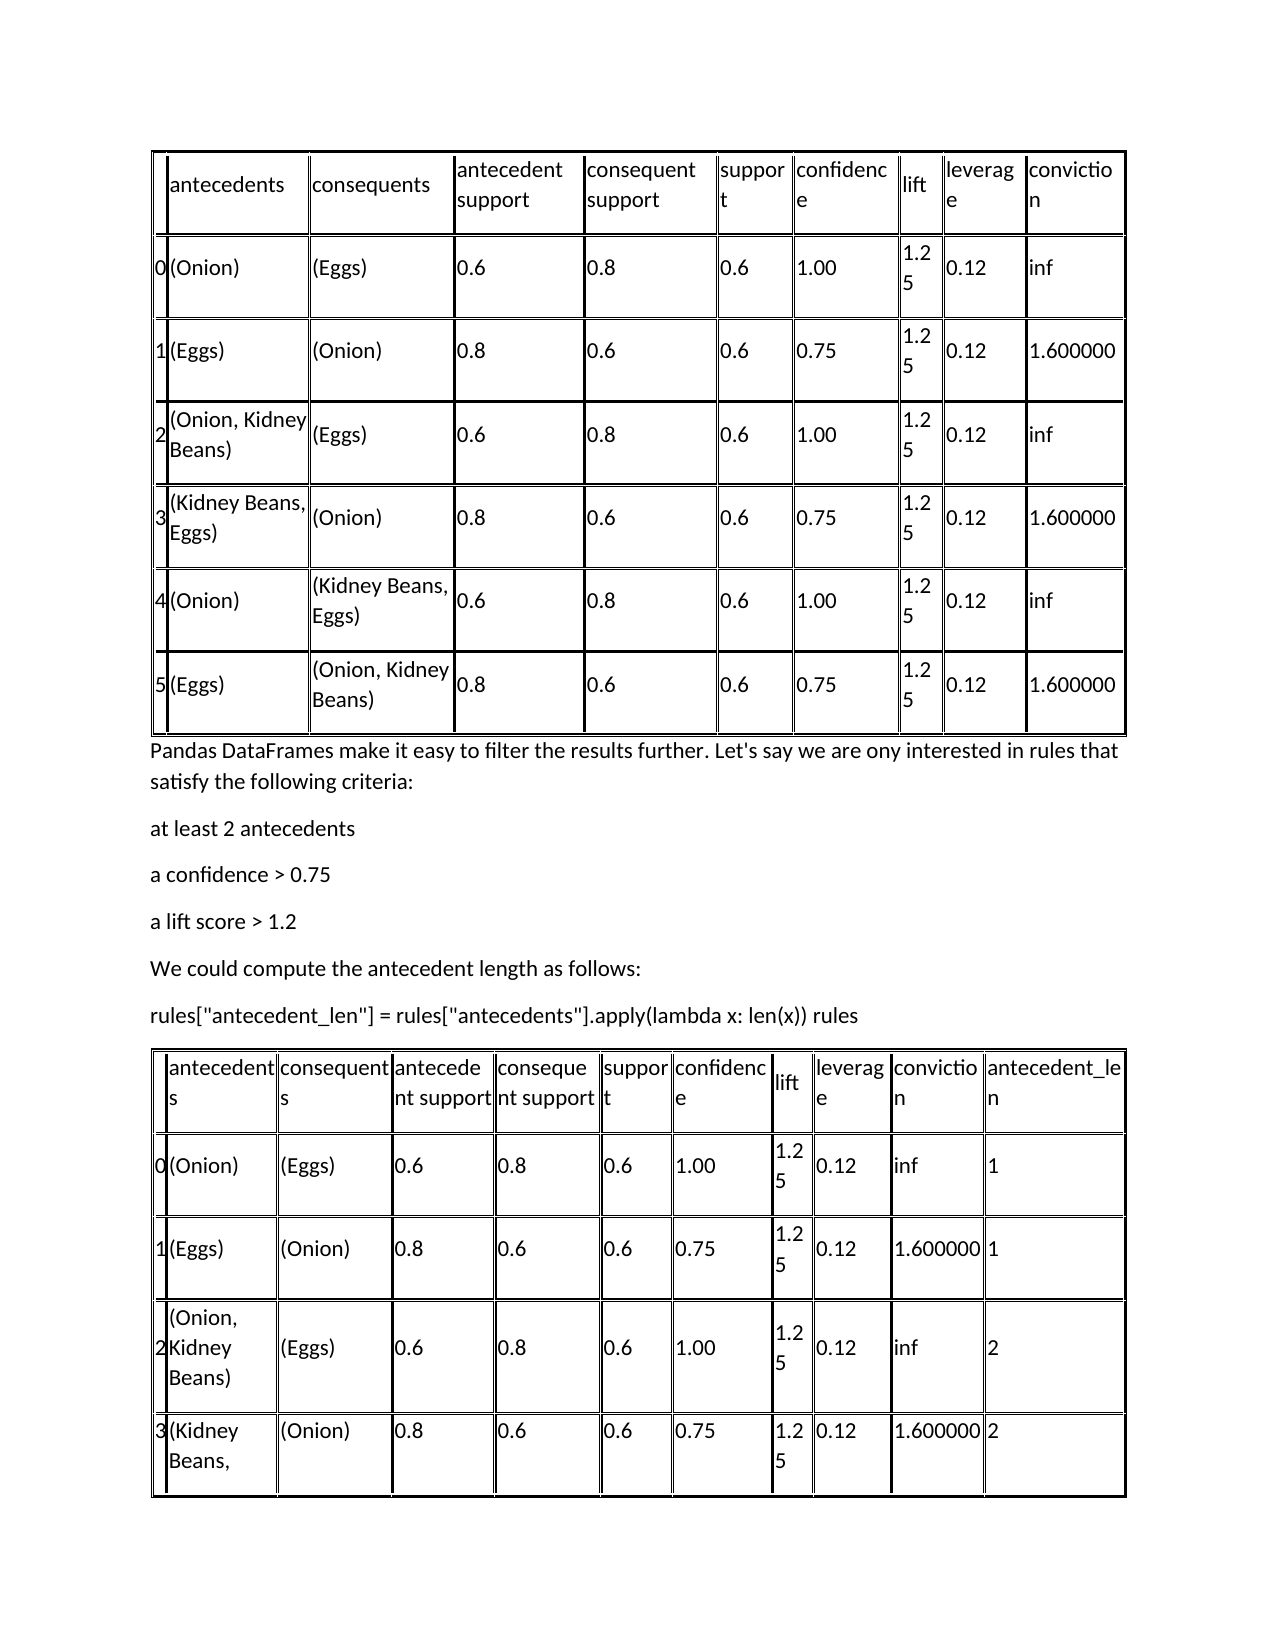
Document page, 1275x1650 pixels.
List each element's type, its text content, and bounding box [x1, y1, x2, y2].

table_cell 1.25 [772, 1415, 813, 1495]
table_header consequents [310, 153, 454, 233]
table_cell 0.6 [394, 1135, 493, 1215]
table_header antecedents [166, 1052, 278, 1131]
table_cell 0.6 [719, 403, 792, 483]
table_cell 0.12 [815, 1302, 890, 1412]
table_header confidence [673, 1052, 772, 1131]
table_cell 0.6 [586, 487, 716, 567]
text rules["antecedent_len"] = rules["antecedents"].apply(lambda x: len(x)) rules [150, 1001, 1125, 1029]
table_cell 0.8 [497, 1135, 599, 1215]
table_cell 0.6 [603, 1218, 671, 1298]
table_cell 0.75 [794, 653, 900, 733]
table_header antecedent support [392, 1050, 495, 1131]
table_cell 4 [152, 567, 167, 650]
table_cell (Kidney Beans, Eggs) [166, 1415, 278, 1495]
table_cell 0.75 [673, 1415, 772, 1495]
text We could compute the antecedent length as follows: [150, 954, 1125, 982]
table_cell 0.6 [586, 320, 716, 400]
table_cell 0.8 [392, 1412, 495, 1495]
table_cell inf [1028, 400, 1124, 483]
table_cell inf [1026, 567, 1126, 650]
table_cell (Onion) [169, 237, 308, 317]
table_cell 0.12 [945, 570, 1025, 650]
table_cell 0.8 [456, 320, 583, 400]
table_cell 1.600000 [891, 1415, 985, 1495]
table_cell 1.25 [901, 487, 942, 567]
table_cell 1.00 [795, 570, 898, 650]
table_cell 0.8 [454, 653, 584, 733]
table_cell 1.00 [795, 403, 898, 483]
table_cell 1 [152, 317, 167, 400]
table_cell 0.6 [456, 403, 583, 483]
table_cell (Onion, Kidney Beans) [168, 1302, 276, 1412]
table_cell (Eggs) [167, 653, 309, 733]
table_cell (Onion) [169, 570, 308, 650]
table_cell 0.8 [394, 1218, 493, 1298]
table_cell 1.25 [774, 1218, 812, 1298]
table_cell 1.600000 [1026, 650, 1124, 733]
table_cell 5 [154, 650, 167, 733]
table_header leverage [814, 1052, 891, 1131]
table_cell (Eggs) [279, 1302, 391, 1412]
table_cell 1 [152, 1215, 166, 1298]
table_cell 1.600000 [1026, 317, 1126, 400]
table_header [154, 1052, 166, 1131]
table_cell inf [893, 1135, 983, 1215]
table_cell 1.600000 [893, 1218, 983, 1298]
text at least 2 antecedents [150, 814, 1125, 842]
table_cell 0.12 [814, 1415, 891, 1495]
table_cell 1.25 [901, 237, 942, 317]
table_header lift [900, 153, 943, 233]
table_cell (Kidney Beans, Eggs) [169, 487, 308, 567]
table_cell 0.6 [603, 1302, 671, 1412]
table_cell 0.12 [815, 1135, 890, 1215]
table_cell (Eggs) [169, 320, 308, 400]
table_cell 0.8 [497, 1302, 599, 1412]
table_cell (Onion) [311, 320, 453, 400]
table_cell 1.25 [774, 1135, 812, 1215]
table_cell 0.6 [718, 653, 794, 733]
table_cell (Onion, Kidney Beans) [169, 403, 308, 483]
table_cell 0.6 [394, 1302, 493, 1412]
table_cell 0.6 [497, 1218, 599, 1298]
table_cell (Kidney Beans, Eggs) [311, 570, 453, 650]
table_header antecedent support [454, 153, 584, 233]
table_cell 0.12 [945, 487, 1025, 567]
table_header support [718, 153, 794, 233]
table_cell (Onion) [168, 1135, 276, 1215]
table_header consequent support [584, 153, 718, 233]
table_cell 2 [986, 1298, 1125, 1412]
table_header antecedents [167, 153, 309, 233]
table_cell 0.12 [945, 403, 1025, 483]
table_cell 1.25 [901, 320, 942, 400]
table_cell (Eggs) [311, 237, 453, 317]
table_cell (Eggs) [279, 1135, 391, 1215]
table_cell 0.6 [456, 237, 583, 317]
table_cell 0.6 [603, 1135, 671, 1215]
table_cell (Eggs) [311, 403, 453, 483]
table_cell 2 [985, 1412, 1126, 1495]
table_cell 1.00 [795, 237, 898, 317]
table_cell 0.6 [719, 487, 792, 567]
table_header consequents [278, 1050, 392, 1131]
table_cell 1 [986, 1131, 1125, 1215]
table_cell 0.75 [674, 1218, 771, 1298]
text a confidence > 0.75 [150, 861, 1125, 888]
table_cell 0.6 [719, 570, 792, 650]
table_cell 1 [985, 1215, 1126, 1298]
table_cell 0.6 [719, 320, 792, 400]
table_header leverage [944, 153, 1026, 233]
table_cell (Onion) [278, 1415, 392, 1495]
text Pandas DataFrames make it easy to filter the results further. Let's say we are ony interested in rules that satisfy the following criteria: [150, 737, 1125, 795]
table_cell inf [893, 1302, 983, 1412]
table_header confidence [794, 153, 900, 233]
table_cell 0.12 [945, 320, 1025, 400]
table_cell 0.8 [586, 237, 716, 317]
table_cell 0.12 [945, 237, 1025, 317]
table_cell 1.25 [901, 570, 942, 650]
table_cell 0.6 [719, 237, 792, 317]
table_cell 0.6 [456, 570, 583, 650]
table_cell 0.75 [795, 487, 898, 567]
table_cell 0.6 [495, 1412, 601, 1495]
table_cell 1.25 [900, 653, 943, 733]
table_cell inf [1028, 233, 1125, 317]
table_cell 0.12 [815, 1218, 890, 1298]
table_cell (Eggs) [168, 1218, 276, 1298]
table_cell (Onion) [279, 1218, 391, 1298]
table_cell (Onion) [311, 487, 453, 567]
table_header lift [772, 1052, 813, 1131]
table_cell 1.00 [674, 1302, 771, 1412]
table_header support [601, 1052, 673, 1131]
table_cell 0.8 [456, 487, 583, 567]
table_cell (Onion, Kidney Beans) [310, 653, 454, 733]
table_cell 1.00 [674, 1135, 771, 1215]
table_cell 1.25 [901, 403, 942, 483]
table_cell 0.8 [586, 403, 716, 483]
table_cell 0.6 [601, 1415, 673, 1495]
table_cell 0.8 [586, 570, 716, 650]
table_cell 0.6 [584, 653, 718, 733]
table_header [154, 152, 167, 233]
table_header antecedent_len [985, 1052, 1124, 1131]
table_header conviction [891, 1052, 985, 1131]
table_cell 0.75 [795, 320, 898, 400]
table_cell 3 [152, 1412, 166, 1495]
table_header consequent support [495, 1050, 601, 1131]
table_header conviction [1026, 153, 1124, 233]
table_cell 0.12 [944, 653, 1026, 733]
table_cell 1.600000 [1028, 483, 1125, 567]
table_cell 1.25 [774, 1302, 812, 1412]
text a lift score > 1.2 [150, 907, 1125, 935]
